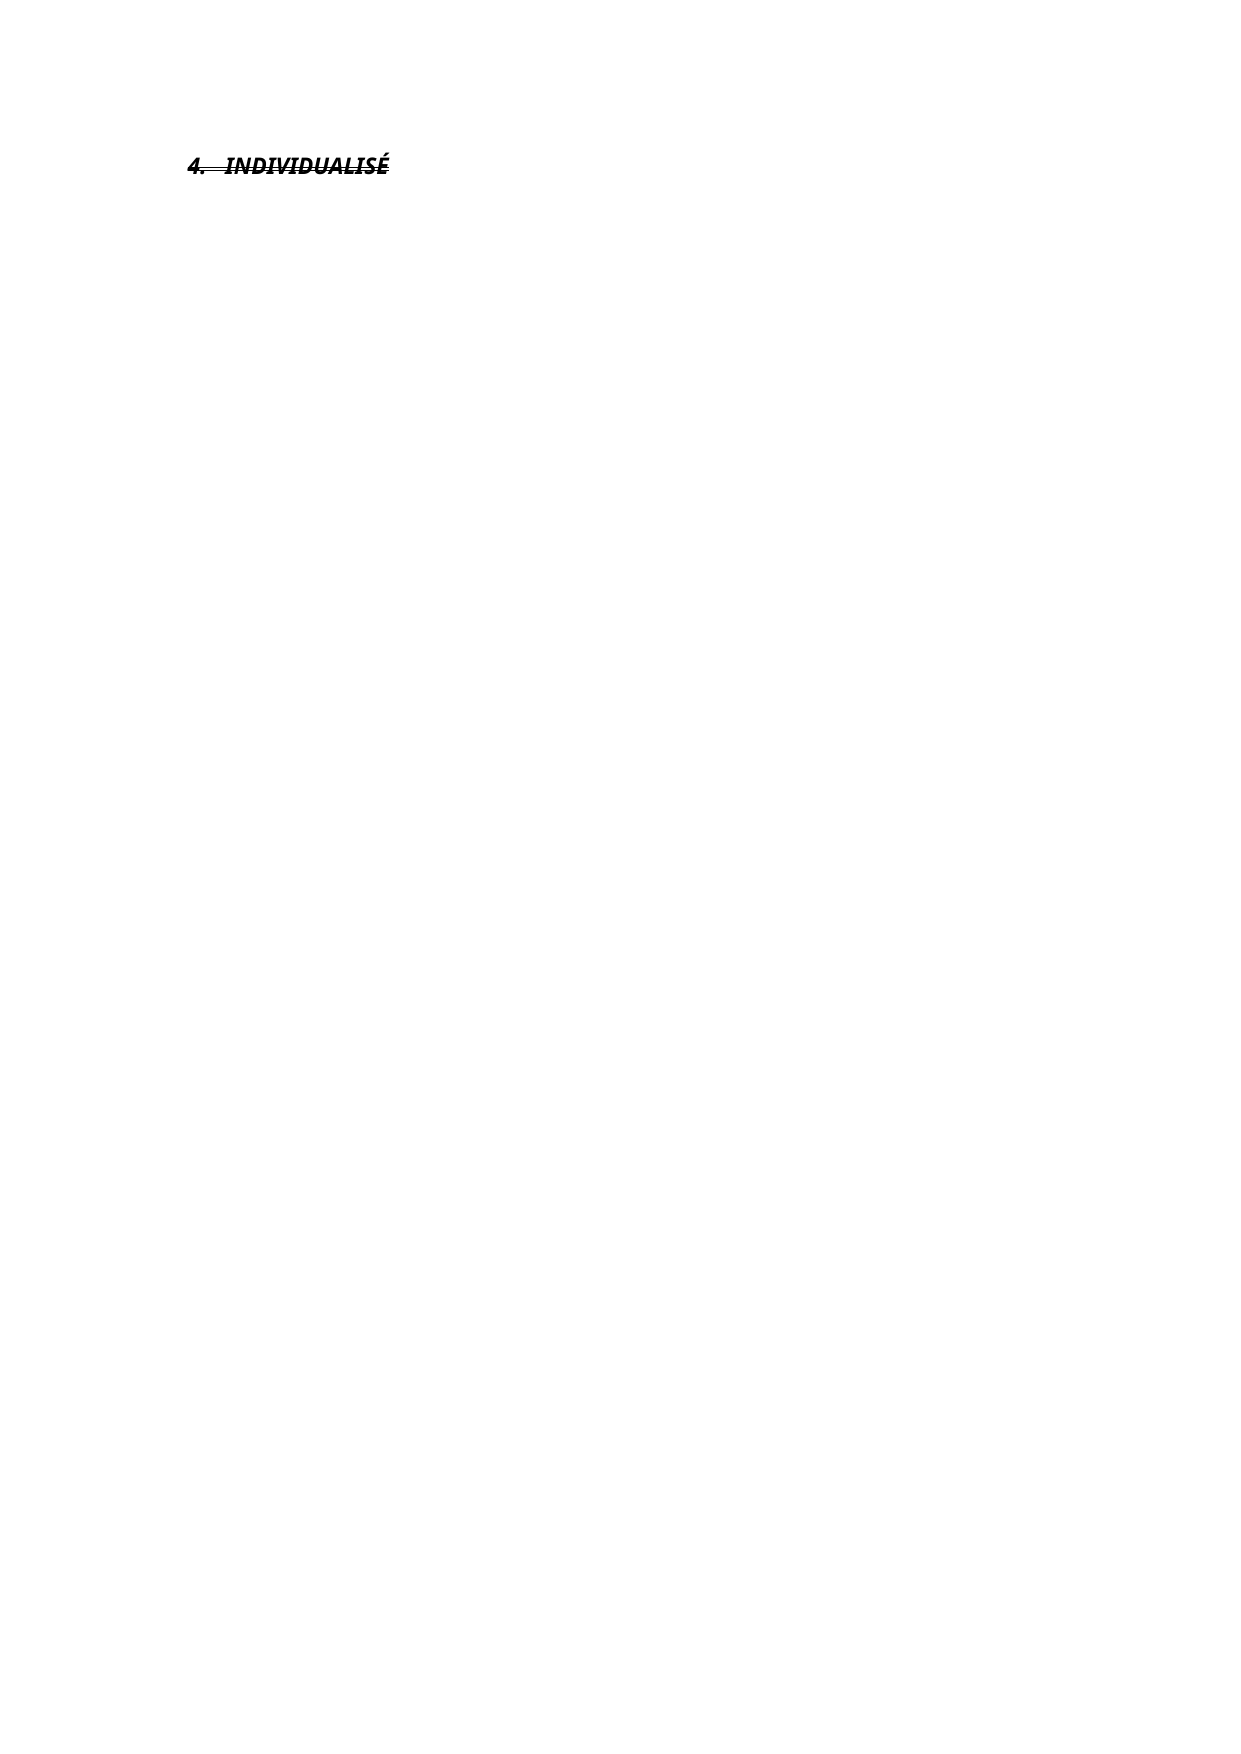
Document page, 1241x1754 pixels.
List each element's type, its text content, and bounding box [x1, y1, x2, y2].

list Individualisé [187, 150, 1090, 181]
